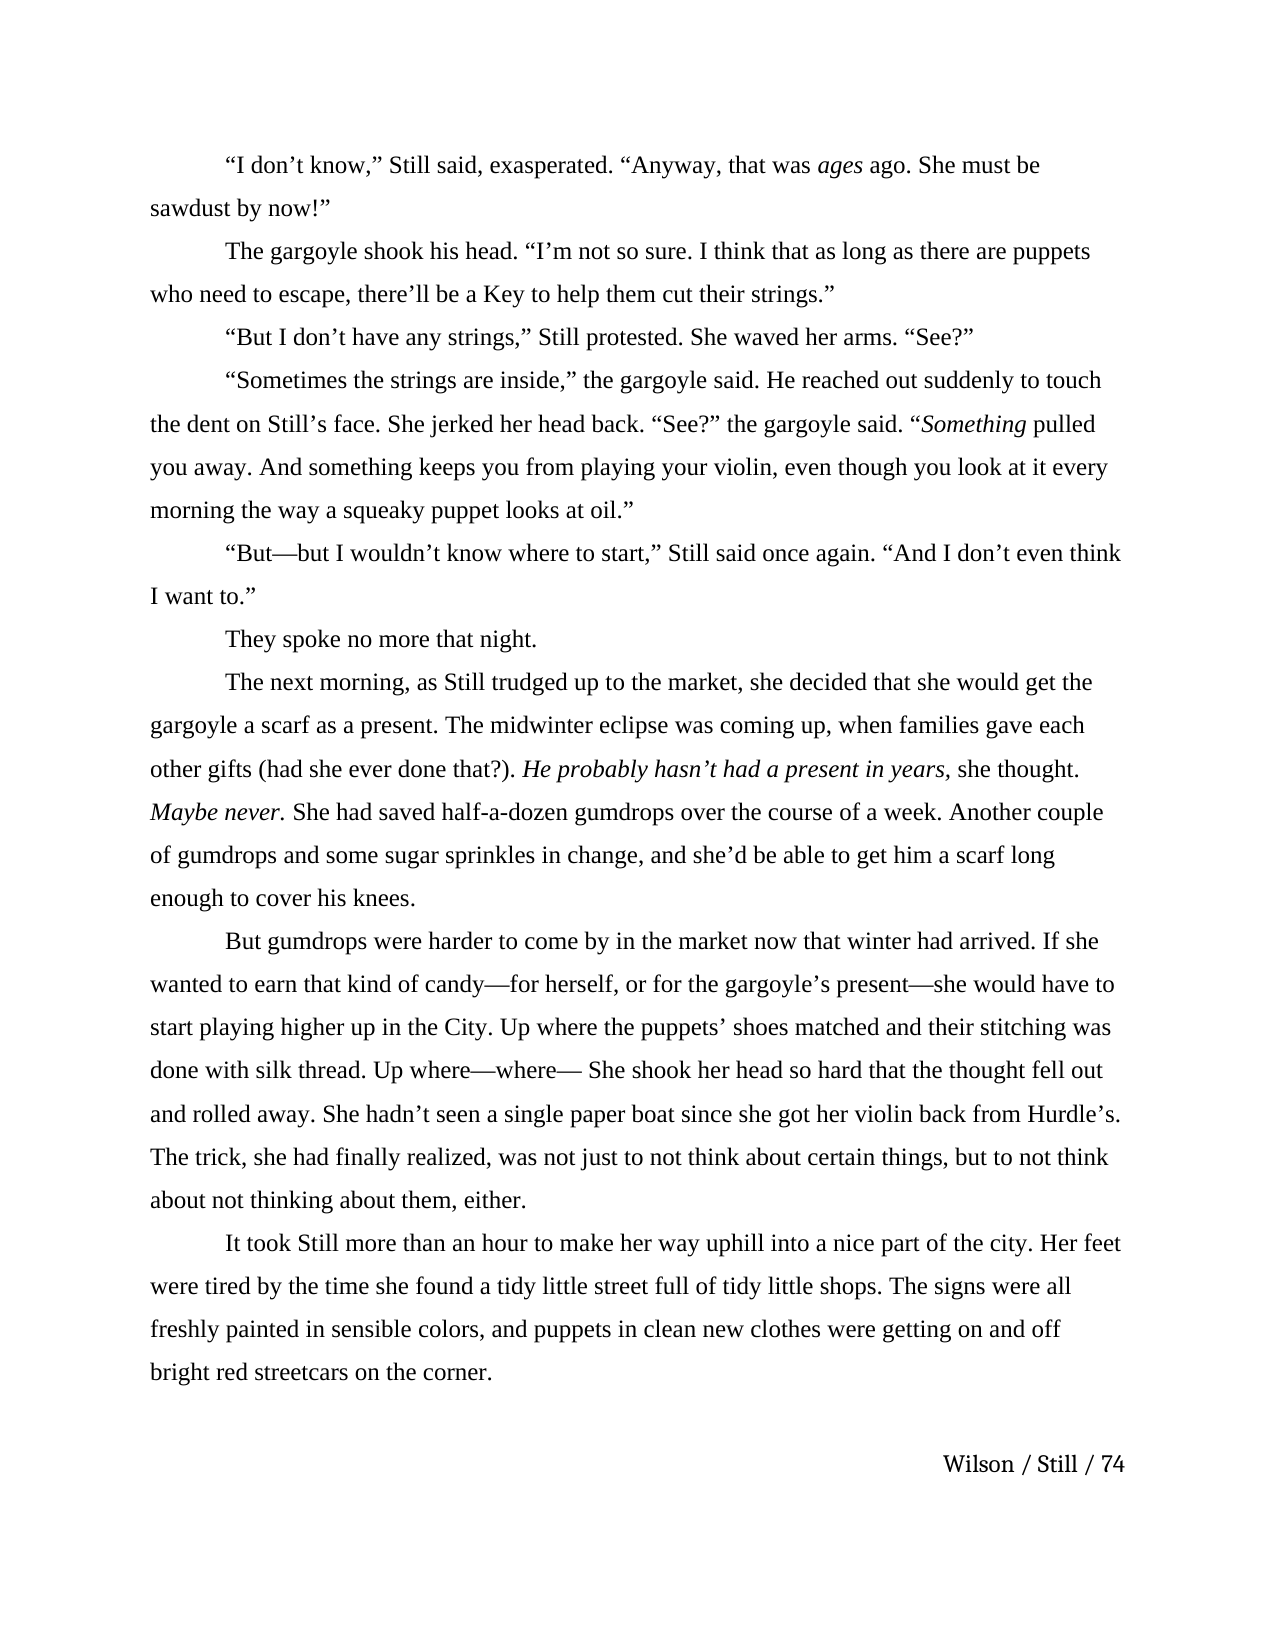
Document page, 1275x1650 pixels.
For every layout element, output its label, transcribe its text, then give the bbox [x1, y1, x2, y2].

text The next morning, as Still trudged up to the market, she decided that she would get the gargoyle a scarf as a present. The midwinter eclipse was coming up, when families gave each other gifts (had she ever done that?). He probably hasn’t had a present in years, she thought. Maybe never. She had saved half-a-dozen gumdrops over the course of a week. Another couple of gumdrops and some sugar sprinkles in change, and she’d be able to get him a scarf long enough to cover his knees. [150, 667, 1125, 912]
text “Sometimes the strings are inside,” the gargoyle said. He reached out suddenly to touch the dent on Still’s face. She jerked her head back. “See?” the gargoyle said. “Something pulled you away. And something keeps you from playing your violin, even though you look at it every morning the way a squeaky puppet looks at oil.” [150, 366, 1125, 524]
text They spoke no more that night. [150, 624, 1125, 653]
text It took Still more than an hour to make her way uphill into a nice part of the city. Her feet were tired by the time she found a tidy little street full of tidy little shops. The signs were all freshly painted in sensible colors, and puppets in clean new clothes were getting on and off bright red streetcars on the corner. [150, 1228, 1125, 1386]
text “I don’t know,” Still said, exasperated. “Anyway, that was ages ago. She must be sawdust by now!” [150, 150, 1125, 222]
text The gargoyle shook his head. “I’m not so sure. I think that as long as there are puppets who need to escape, there’ll be a Key to help them cut their strings.” [150, 236, 1125, 308]
text “But I don’t have any strings,” Still protested. She waved her arms. “See?” [150, 322, 1125, 351]
text “But—but I wouldn’t know where to start,” Still said once again. “And I don’t even think I want to.” [150, 538, 1125, 610]
text But gumdrops were harder to come by in the market now that winter had arrived. If she wanted to earn that kind of candy—for herself, or for the gargoyle’s present—she would have to start playing higher up in the City. Up where the puppets’ shoes matched and their stitching was done with silk thread. Up where—where— She shook her head so hard that the thought fell out and rolled away. She hadn’t seen a single paper boat since she got her violin back from Hurdle’s. The trick, she had finally realized, was not just to not think about certain things, but to not think about not thinking about them, either. [150, 926, 1125, 1214]
